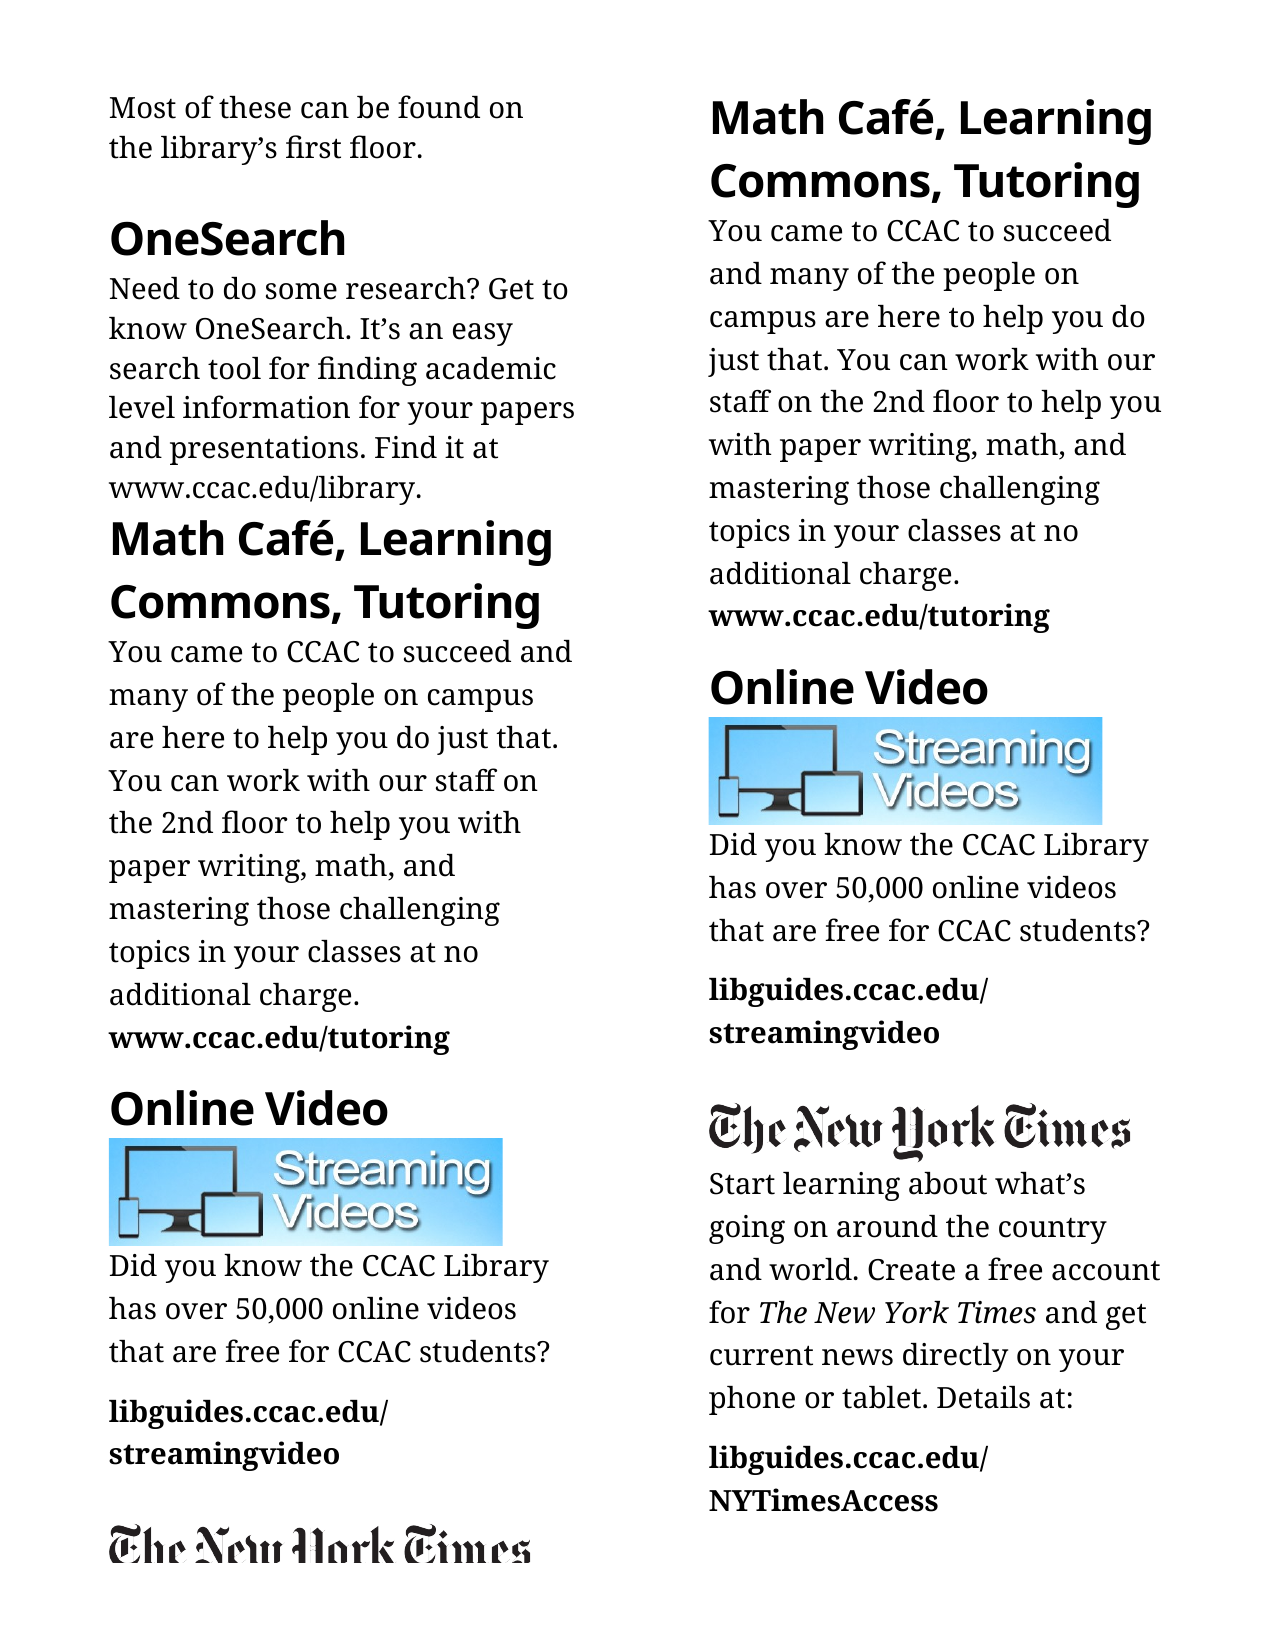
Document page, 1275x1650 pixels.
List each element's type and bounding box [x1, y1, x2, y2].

picture [708, 1101, 1132, 1164]
picture [708, 717, 1103, 825]
picture [108, 1138, 503, 1246]
picture [108, 1522, 532, 1563]
